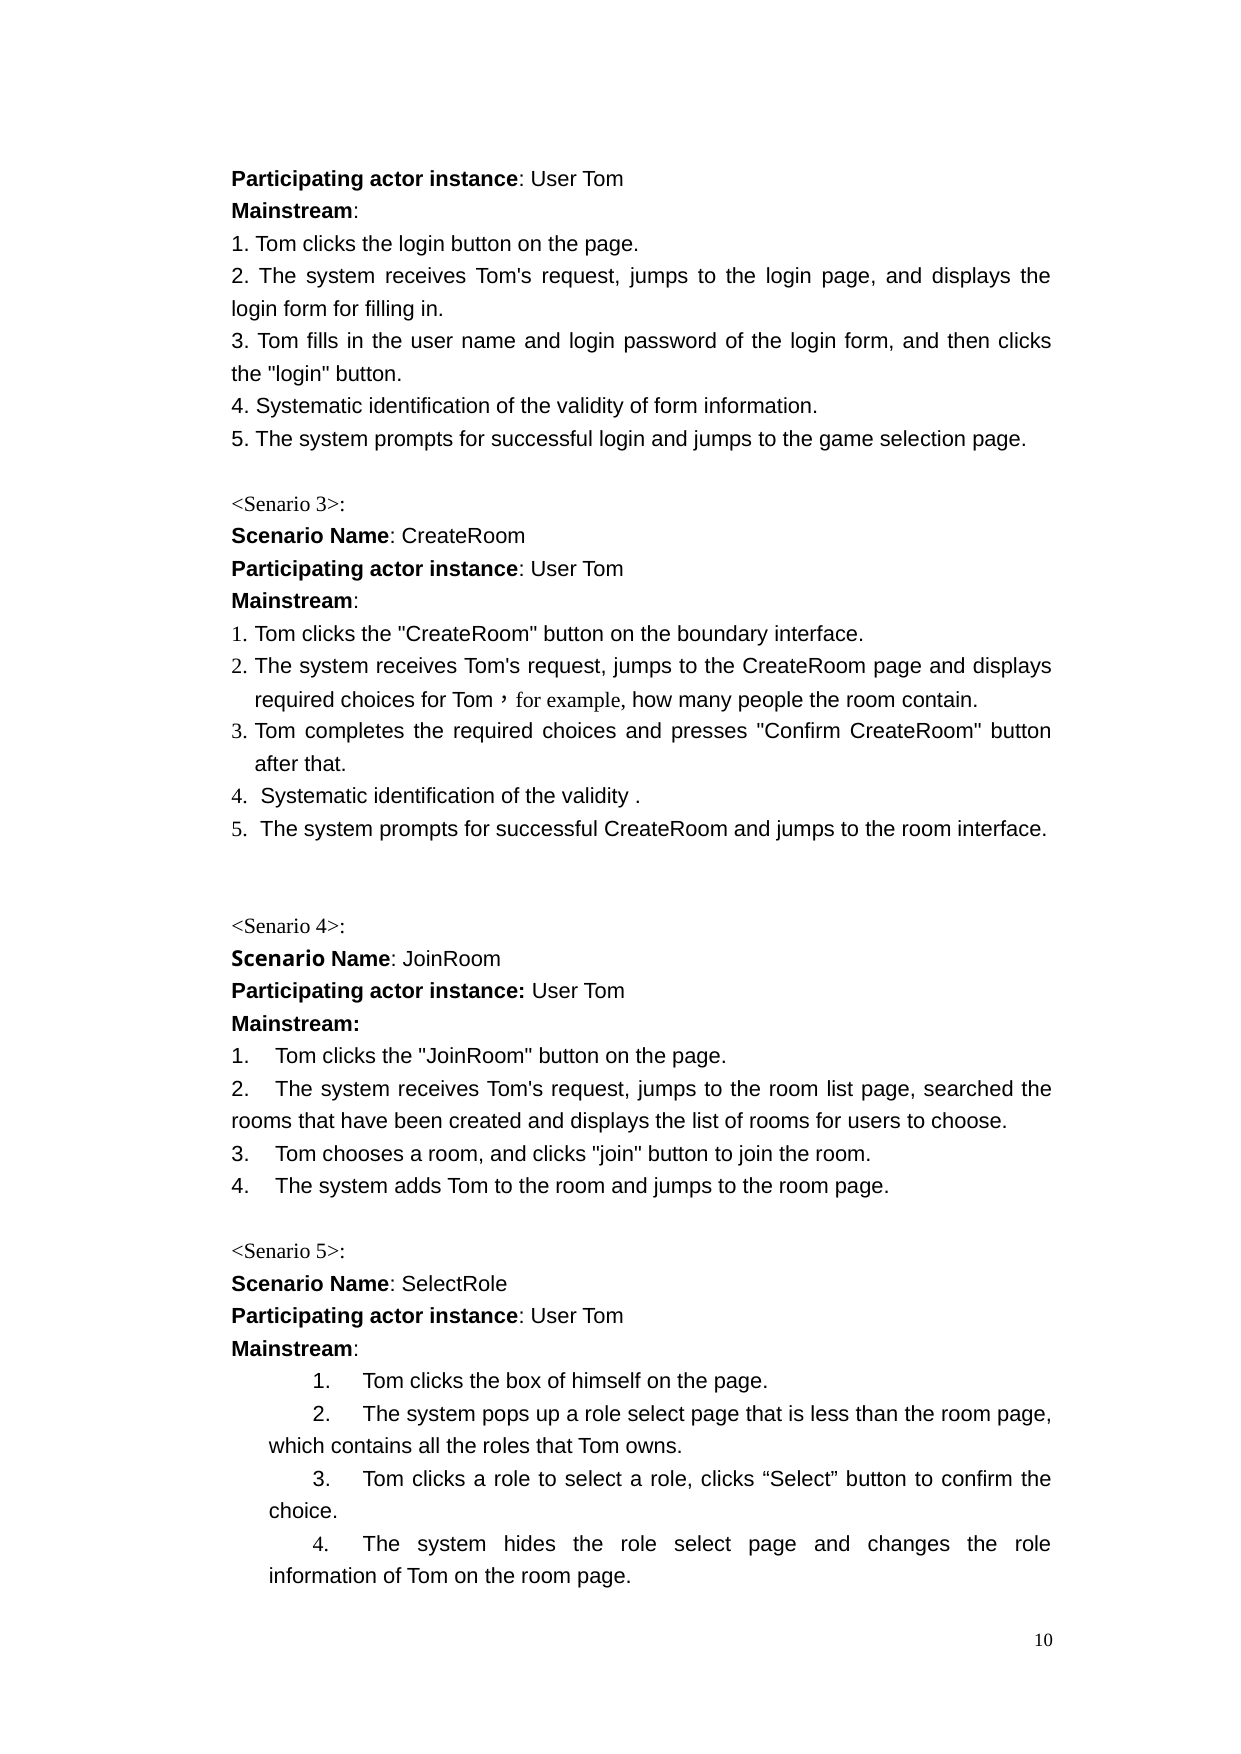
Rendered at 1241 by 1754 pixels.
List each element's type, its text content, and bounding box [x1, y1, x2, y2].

text 3. Tom chooses a room, and clicks "join" button to join the room. [231, 1137, 1053, 1169]
text 1. Tom clicks the "JoinRoom" button on the page. [231, 1039, 1053, 1072]
text 4. The system adds Tom to the room and jumps to the room page. [231, 1169, 1053, 1202]
list Tom clicks the "CreateRoom" button on the boundary interface. [231, 617, 1053, 649]
text Scenario Name: CreateRoom [231, 519, 1053, 552]
text Participating actor instance: User Tom [231, 162, 1053, 194]
text Mainstream: [231, 1332, 1053, 1364]
text Participating actor instance: User Tom [231, 552, 1053, 584]
text Scenario Name: JoinRoom [231, 942, 1053, 974]
list The system pops up a role select page that is less than the room page, which contains all the roles that Tom owns. [269, 1397, 1053, 1462]
list The system receives Tom's request, jumps to the CreateRoom page and displays required choices for Tom，for example, how many people the room contain. [231, 649, 1053, 714]
text Mainstream: [231, 194, 1053, 227]
text <Senario 5>: [187, 1234, 1053, 1267]
list The system prompts for successful CreateRoom and jumps to the room interface. [231, 812, 1053, 844]
list Systematic identification of the validity . [231, 779, 1053, 812]
list Tom clicks the box of himself on the page. [269, 1364, 1053, 1397]
list Tom clicks a role to select a role, clicks “Select” button to confirm the choice. [269, 1462, 1053, 1527]
text 4. Systematic identification of the validity of form information. [231, 389, 1053, 422]
text Participating actor instance: User Tom [231, 1299, 1053, 1332]
list The system hides the role select page and changes the role information of Tom on the room page. [269, 1527, 1053, 1592]
text 2. The system receives Tom's request, jumps to the room list page, searched the rooms that have been created and displays the list of rooms for users to choose. [231, 1072, 1053, 1137]
text 1. Tom clicks the login button on the page. [231, 227, 1053, 259]
text Mainstream: [231, 584, 1053, 617]
text 5. The system prompts for successful login and jumps to the game selection page. [231, 422, 1053, 454]
text 2. The system receives Tom's request, jumps to the login page, and displays the login form for filling in. [231, 259, 1053, 324]
text Scenario Name: SelectRole [231, 1267, 1053, 1299]
text <Senario 3>: [187, 487, 1053, 519]
text <Senario 4>: [187, 909, 1053, 942]
text 3. Tom fills in the user name and login password of the login form, and then clicks the "login" button. [231, 324, 1053, 389]
text Participating actor instance: User Tom [231, 974, 1053, 1007]
text Mainstream: [231, 1007, 1053, 1039]
list Tom completes the required choices and presses "Confirm CreateRoom" button after that. [231, 714, 1053, 779]
